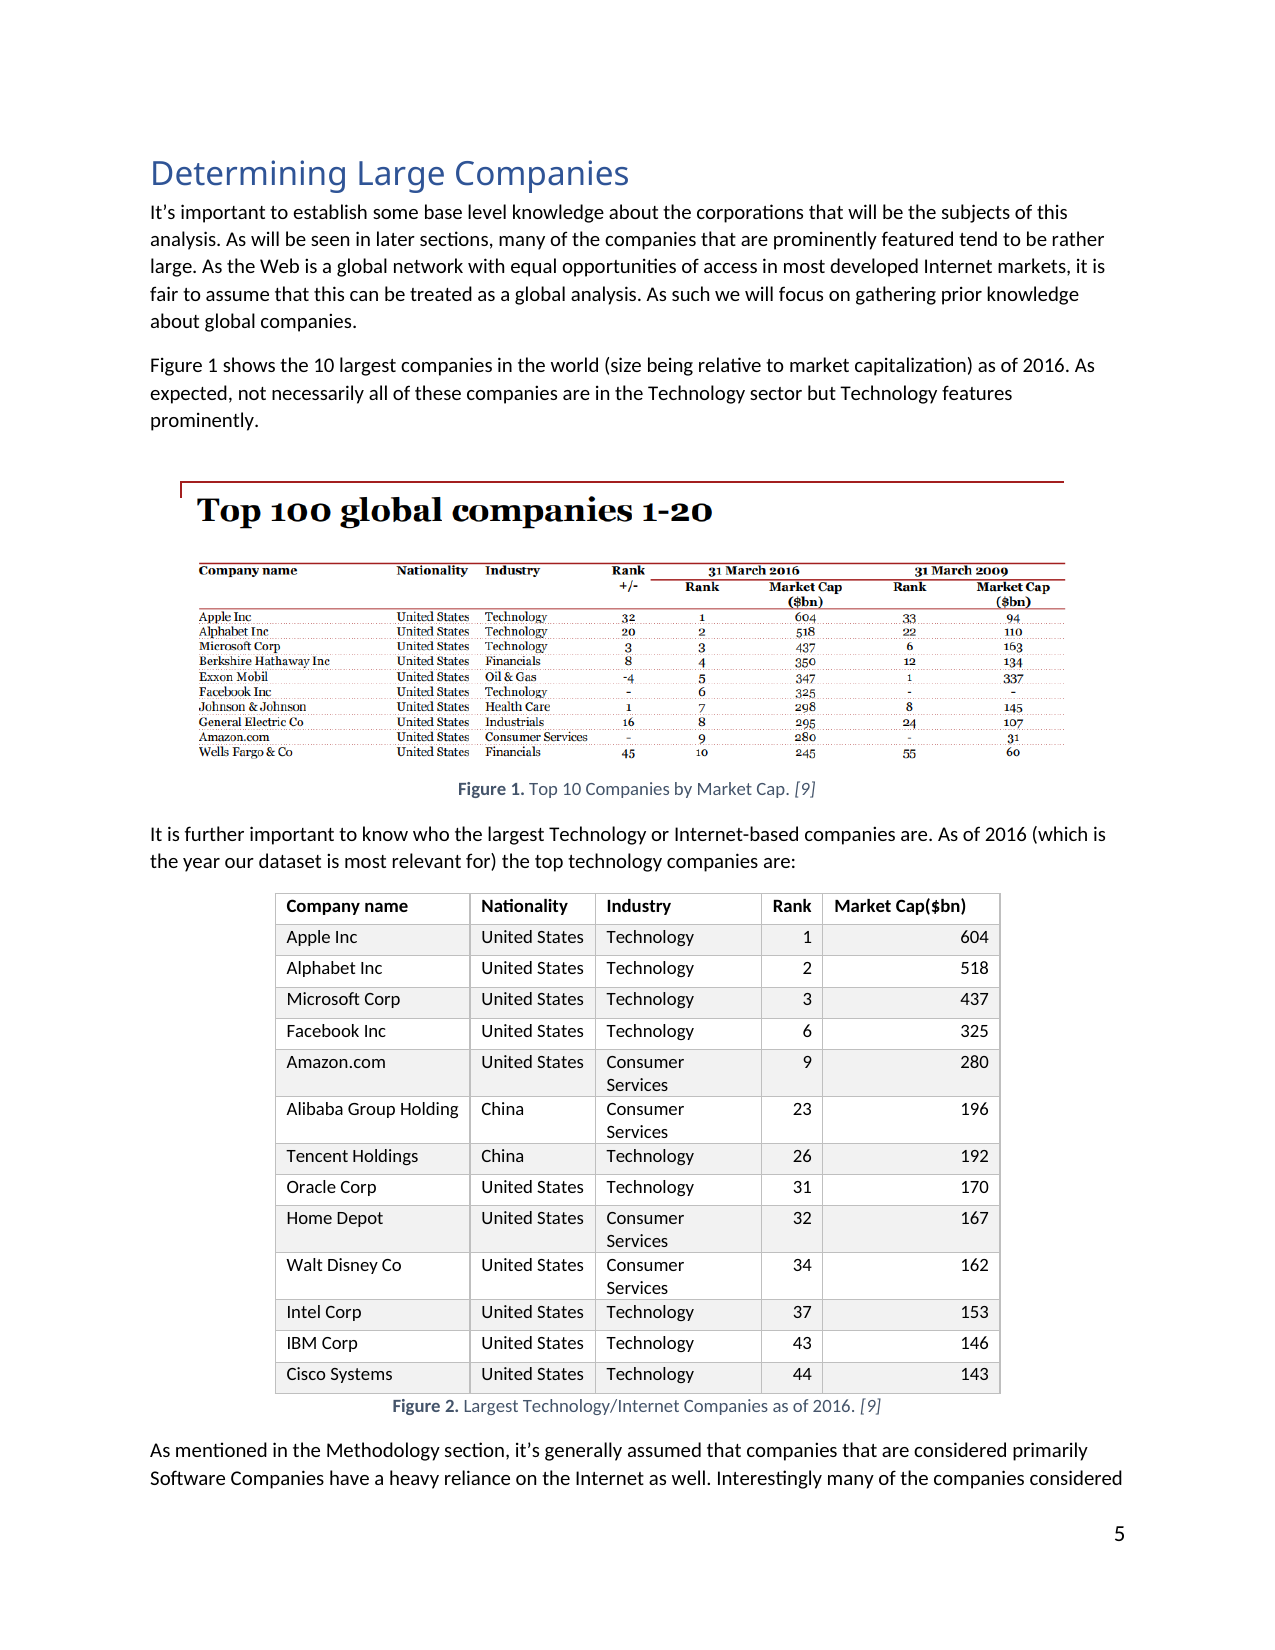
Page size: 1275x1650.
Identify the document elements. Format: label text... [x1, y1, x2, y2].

table_cell United States [471, 1331, 595, 1362]
table_cell 31 [762, 1175, 822, 1205]
table_cell Technology [596, 1300, 761, 1330]
table_cell Tencent Holdings [276, 1144, 469, 1174]
table_cell 604 [823, 925, 999, 955]
table_cell 437 [823, 988, 999, 1018]
table_cell 146 [823, 1331, 999, 1362]
table_cell 1 [762, 925, 822, 955]
table_cell Technology [596, 956, 761, 987]
text Figure 1. Top 10 Companies by Market Cap. [150, 778, 1125, 801]
table_cell Technology [596, 1019, 761, 1049]
table_cell 162 [823, 1253, 999, 1299]
table_cell United States [471, 988, 595, 1018]
table_header Rank [762, 894, 822, 924]
table_cell 26 [762, 1144, 822, 1174]
table_cell Technology [596, 1331, 761, 1362]
text It’s important to establish some base level knowledge about the corporations that will be the subjects of this analysis. As will be seen in later sections, many of the companies that are prominently featured tend to be rather large. As the Web is a global network with equal opportunities of access in most developed Internet markets, it is fair to assume that this can be treated as a global analysis. As such we will focus on gathering prior knowledge about global companies. [150, 199, 1125, 334]
table_cell 32 [762, 1206, 822, 1252]
table_cell United States [471, 1363, 595, 1393]
table_cell Alphabet Inc [276, 956, 469, 987]
table_cell 3 [762, 988, 822, 1018]
table_header Company name [276, 894, 469, 924]
table_cell 9 [762, 1050, 822, 1096]
table_cell Technology [596, 988, 761, 1018]
table_cell United States [471, 1175, 595, 1205]
table_cell Walt Disney Co [276, 1253, 469, 1299]
table_cell Technology [596, 1363, 761, 1393]
table_cell 280 [823, 1050, 999, 1096]
table_cell United States [471, 1253, 595, 1299]
text Figure 1 shows the 10 largest companies in the world (size being relative to market capitalization) as of 2016. As expected, not necessarily all of these companies are in the Technology sector but Technology features prominently. [150, 353, 1125, 433]
table_cell 2 [762, 956, 822, 987]
table_cell Amazon.com [276, 1050, 469, 1096]
table_cell 167 [823, 1206, 999, 1252]
table_cell Cisco Systems [276, 1363, 469, 1393]
table_cell China [471, 1097, 595, 1143]
table_cell Consumer Services [596, 1253, 761, 1299]
table_header Market Cap($bn) [823, 894, 999, 924]
table_cell Technology [596, 1175, 761, 1205]
table_cell 170 [823, 1175, 999, 1205]
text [150, 1438, 1125, 1490]
subtitle Determining Large Companies [150, 150, 1125, 195]
table_cell 143 [823, 1363, 999, 1393]
table_cell Apple Inc [276, 925, 469, 955]
table_cell 43 [762, 1331, 822, 1362]
table_cell United States [471, 956, 595, 987]
table_cell Consumer Services [596, 1206, 761, 1252]
table_cell 6 [762, 1019, 822, 1049]
table_cell Intel Corp [276, 1300, 469, 1330]
table_cell Home Depot [276, 1206, 469, 1252]
table_cell 153 [823, 1300, 999, 1330]
table_cell 37 [762, 1300, 822, 1330]
table_cell China [471, 1144, 595, 1174]
text It is further important to know who the largest Technology or Internet-based companies are. As of 2016 (which is the year our dataset is most relevant for) the top technology companies are: [150, 821, 1125, 874]
table_cell Consumer Services [596, 1097, 761, 1143]
table_cell United States [471, 925, 595, 955]
table_cell United States [471, 1050, 595, 1096]
table_cell United States [471, 1300, 595, 1330]
table_cell United States [471, 1019, 595, 1049]
table_cell Facebook Inc [276, 1019, 469, 1049]
table_cell 518 [823, 956, 999, 987]
table_cell 192 [823, 1144, 999, 1174]
picture [150, 451, 1125, 759]
table_cell 325 [823, 1019, 999, 1049]
table_cell Microsoft Corp [276, 988, 469, 1018]
table_cell 23 [762, 1097, 822, 1143]
table_cell Technology [596, 925, 761, 955]
table_header Industry [596, 894, 761, 924]
table_cell 34 [762, 1253, 822, 1299]
table_cell Alibaba Group Holding [276, 1097, 469, 1143]
table_header Nationality [471, 894, 595, 924]
table_cell Oracle Corp [276, 1175, 469, 1205]
table_cell 196 [823, 1097, 999, 1143]
table_cell United States [471, 1206, 595, 1252]
table_cell Consumer Services [596, 1050, 761, 1096]
table_cell 44 [762, 1363, 822, 1393]
table_cell IBM Corp [276, 1331, 469, 1362]
text Figure 2. Largest Technology/Internet Companies as of 2016. [150, 1394, 1125, 1417]
table_cell Technology [596, 1144, 761, 1174]
